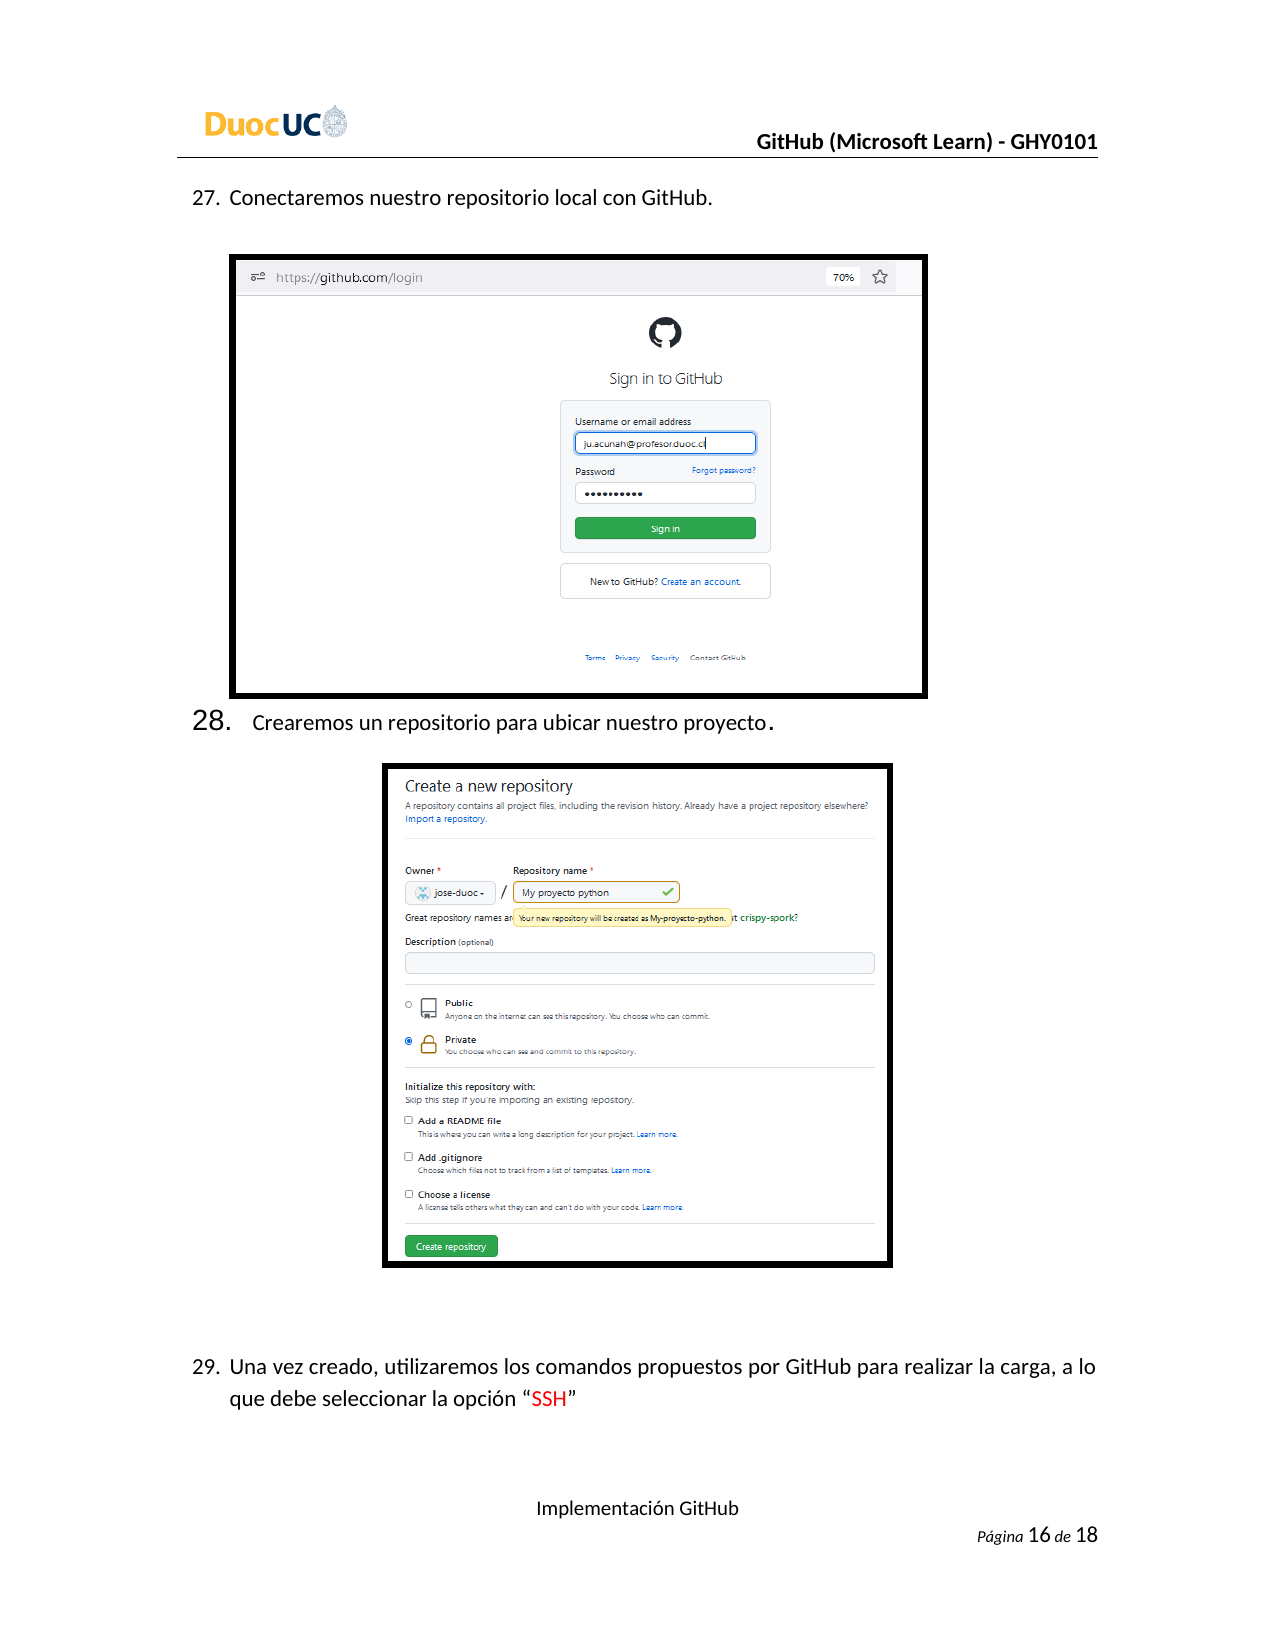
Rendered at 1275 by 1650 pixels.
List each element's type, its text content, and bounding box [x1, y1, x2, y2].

list Una vez creado, utilizaremos los comandos propuestos por GitHub para realizar la carga, a lo que debe seleccionar la opción “SSH” [192, 1352, 1098, 1412]
picture [236, 260, 922, 693]
picture [388, 769, 887, 1261]
picture [198, 101, 352, 140]
list Conectaremos nuestro repositorio local con GitHub. [192, 183, 1098, 211]
list Crearemos un repositorio para ubicar nuestro proyecto. [192, 703, 1098, 737]
